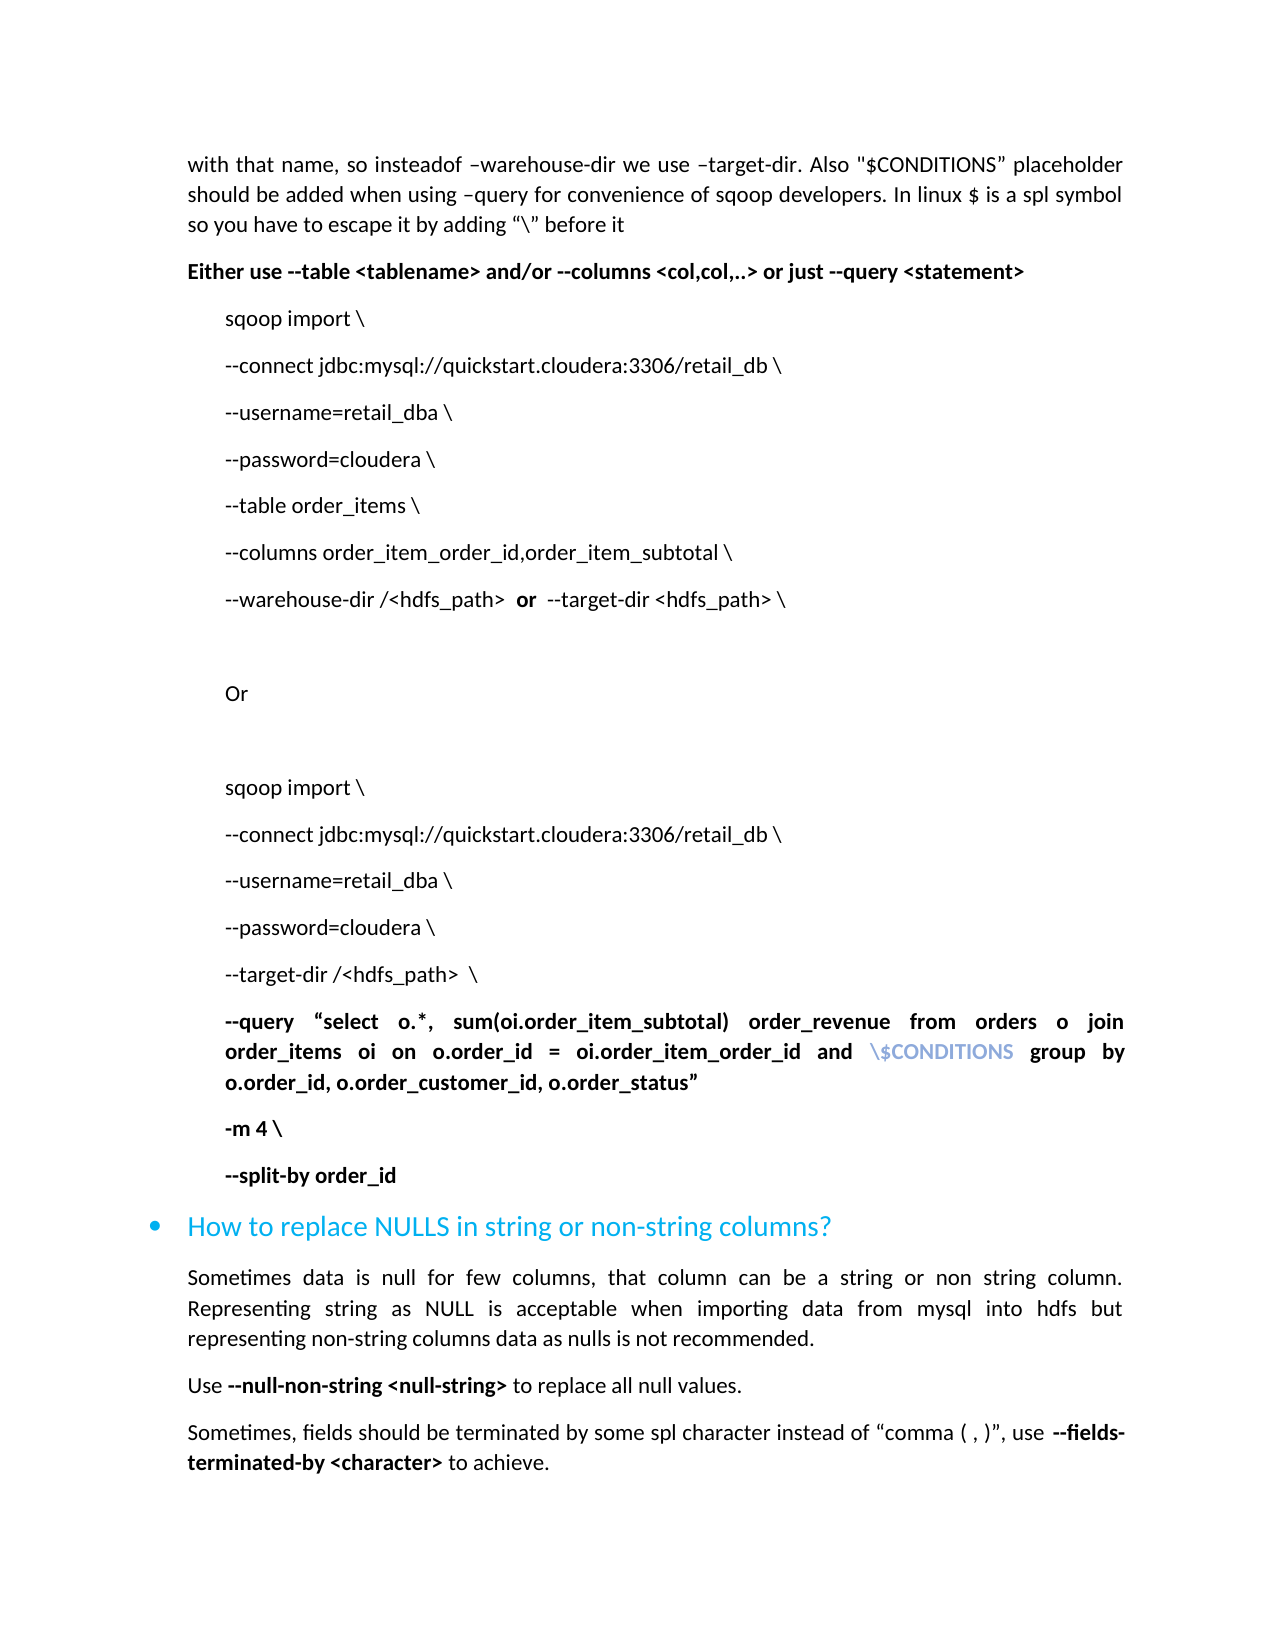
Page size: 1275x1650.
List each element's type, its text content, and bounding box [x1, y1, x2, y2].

text Or [225, 679, 1125, 707]
text Use --null-non-string <null-string> to replace all null values. [187, 1371, 1125, 1399]
text --username=retail_dba \ [225, 867, 1125, 895]
text sqoop import \ [225, 304, 1125, 332]
text --target-dir /<hdfs_path> \ [225, 960, 1125, 988]
text --connect jdbc:mysql://quickstart.cloudera:3306/retail_db \ [225, 351, 1125, 379]
text --query “select o.*, sum(oi.order_item_subtotal) order_revenue from orders o join order_items oi on o.order_id = oi.order_item_order_id and \$CONDITIONS group by o.order_id, o.order_customer_id, o.order_status” [225, 1007, 1125, 1096]
list How to replace NULLS in string or non-string columns? [150, 1208, 1125, 1244]
text sqoop import \ [225, 773, 1125, 801]
text --warehouse-dir /<hdfs_path> or --target-dir <hdfs_path> \ [225, 585, 1125, 613]
text --table order_items \ [225, 492, 1125, 520]
text Either use --table <tablename> and/or --columns <col,col,..> or just --query <statement> [187, 257, 1125, 285]
text --username=retail_dba \ [225, 398, 1125, 426]
text -m 4 \ [225, 1114, 1125, 1143]
text --split-by order_id [225, 1161, 1125, 1189]
text Sometimes data is null for few columns, that column can be a string or non string column. Representing string as NULL is acceptable when importing data from mysql into hdfs but representing non-string columns data as nulls is not recommended. [187, 1263, 1125, 1352]
text Sometimes, fields should be terminated by some spl character instead of “comma ( , )”, use --fields-terminated-by <character> to achieve. [187, 1418, 1125, 1476]
text --connect jdbc:mysql://quickstart.cloudera:3306/retail_db \ [225, 820, 1125, 848]
text --password=cloudera \ [225, 445, 1125, 473]
text --columns order_item_order_id,order_item_subtotal \ [225, 538, 1125, 567]
text --password=cloudera \ [225, 913, 1125, 942]
